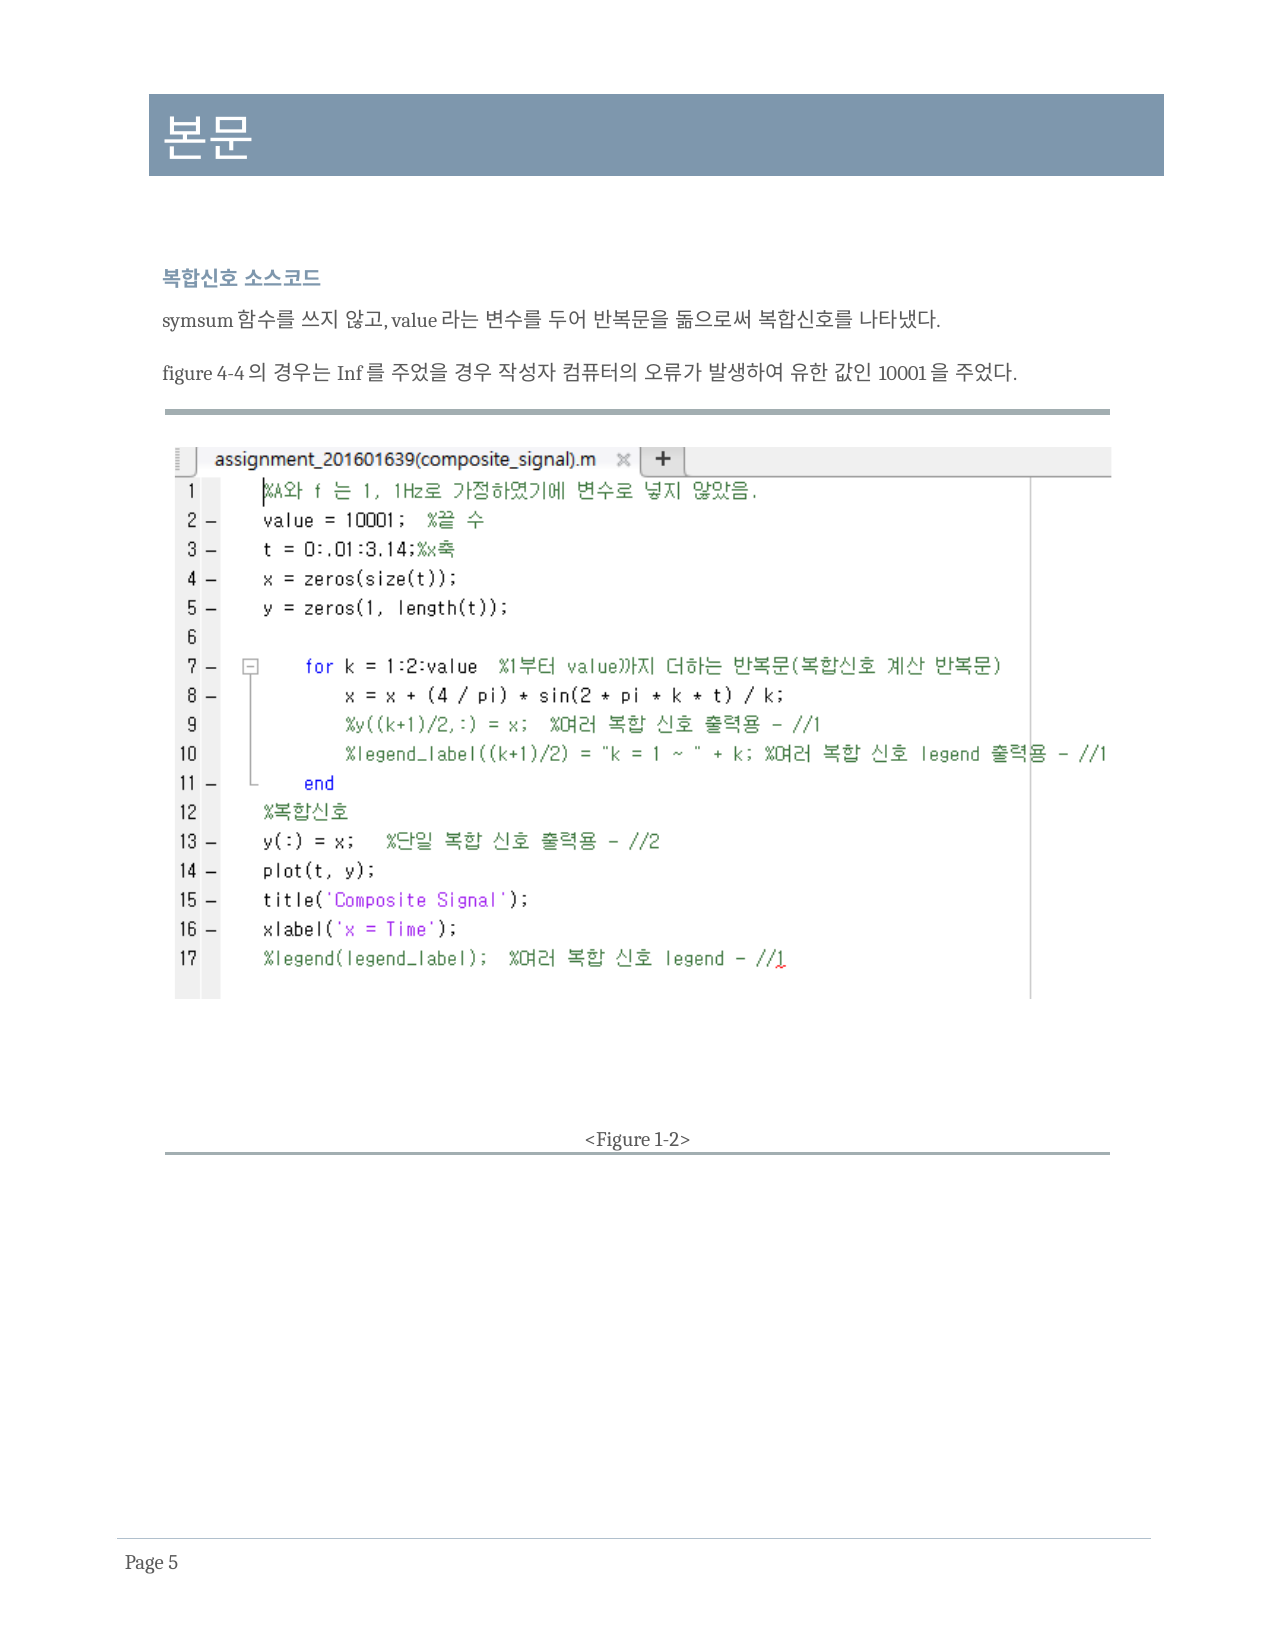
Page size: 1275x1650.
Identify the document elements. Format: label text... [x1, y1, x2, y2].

picture [174, 447, 1112, 999]
table_header [165, 415, 1110, 1121]
subtitle 복합신호 소스코드 [162, 262, 1113, 293]
text symsum함수를 쓰지 않고, value라는 변수를 두어 반복문을 돎으로써 복합신호를 나타냈다. [162, 303, 1113, 333]
table_cell <Figure 1-2> [165, 1124, 1110, 1152]
text figure 4-4의 경우는 Inf를 주었을 경우 작성자 컴퓨터의 오류가 발생하여 유한 값인 10001을 주었다. [162, 356, 1113, 386]
